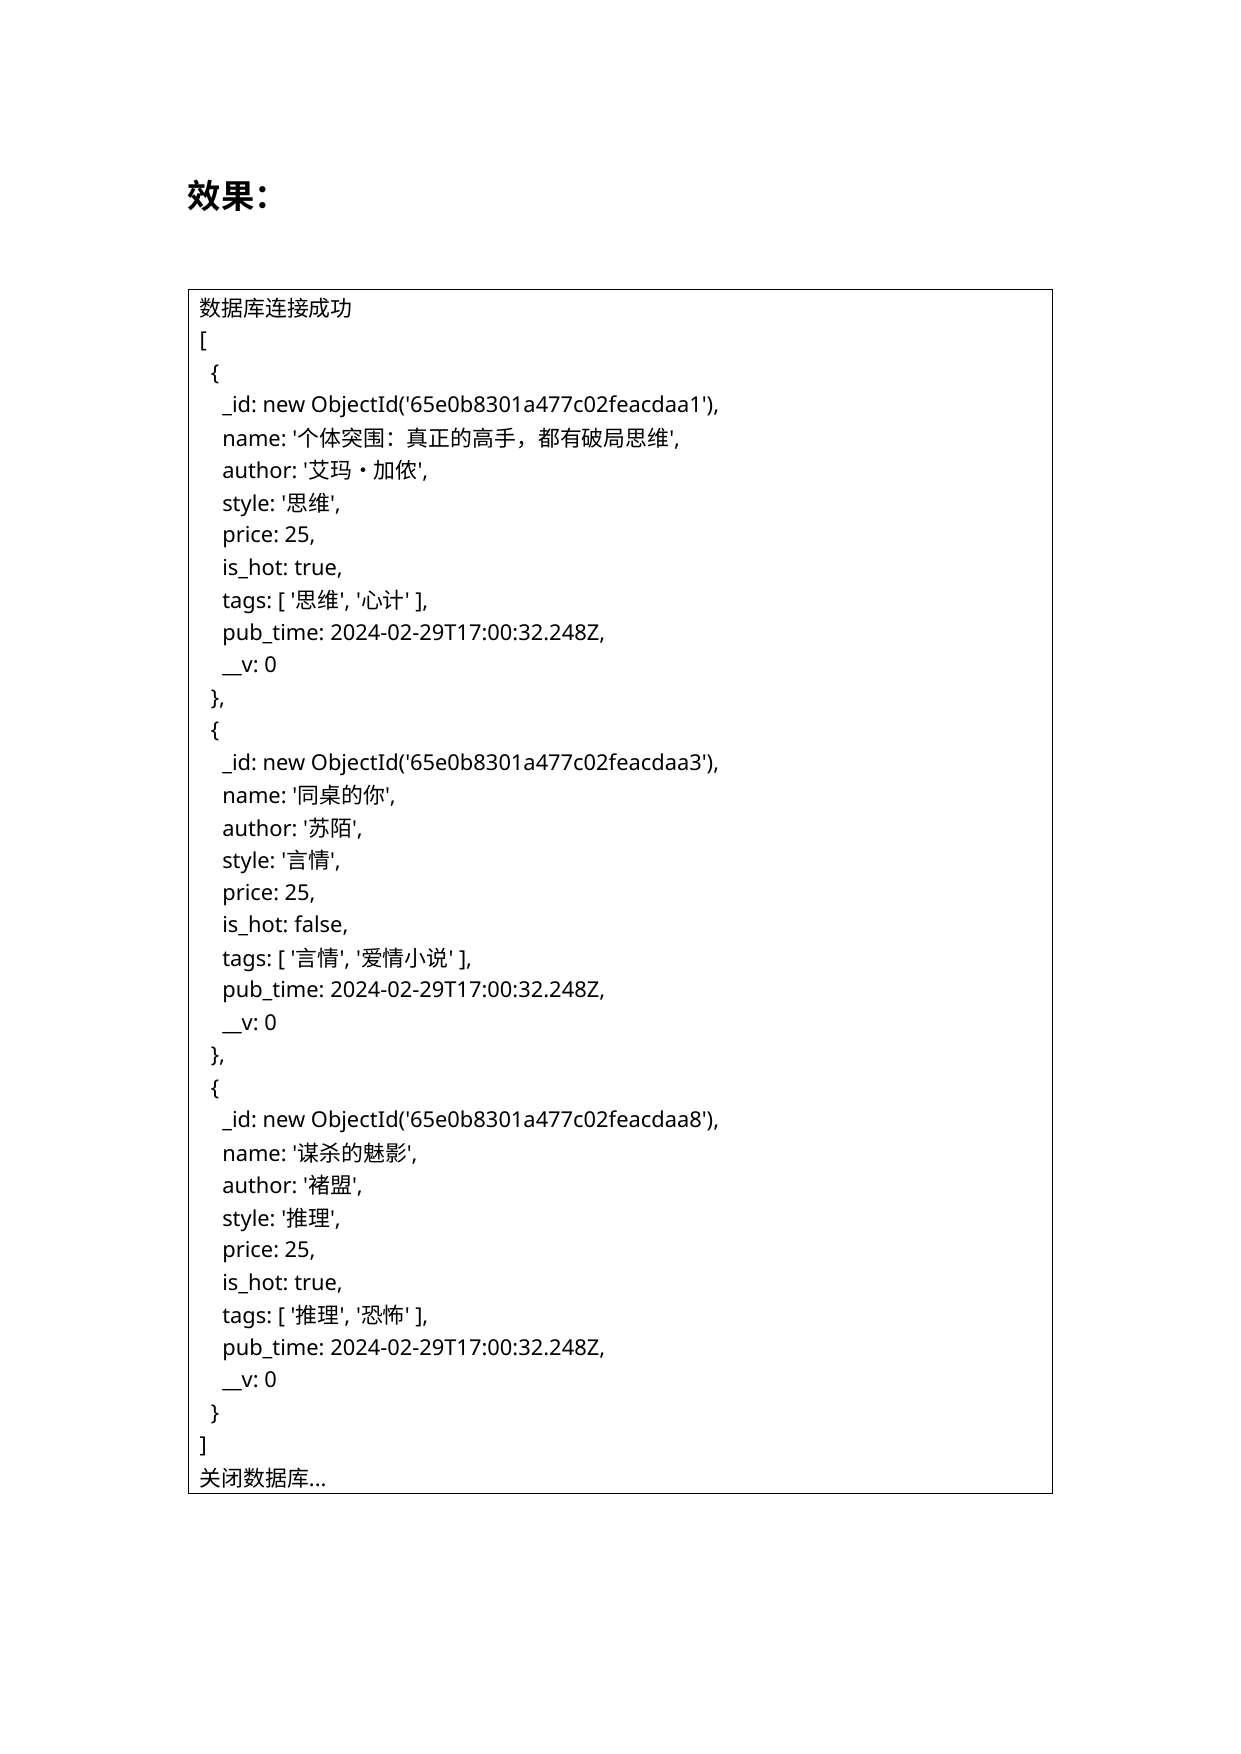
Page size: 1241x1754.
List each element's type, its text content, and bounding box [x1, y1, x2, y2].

subtitle 效果： [187, 162, 1053, 227]
table_header 数据库连接成功 [ { _id: new ObjectId('65e0b8301a477c02feacdaa1'), name: '个体突围：真正的高手，都有破局思维', author: '艾玛・加侬', style: '思维', price: 25, is_hot: true, tags: [ '思维', '心计' ], pub_time: 2024-02-29T17:00:32.248Z, __v: 0 }, { _id: new ObjectId('65e0b8301a477c02feacdaa3'), name: '同桌的你', author: '苏陌', style: '言情', price: 25, is_hot: false, tags: [ '言情', '爱情小说' ], pub_time: 2024-02-29T17:00:32.248Z, __v: 0 }, { _id: new ObjectId('65e0b8301a477c02feacdaa8'), name: '谋杀的魅影', author: '褚盟', style: '推理', price: 25, is_hot: true, tags: [ '推理', '恐怖' ], pub_time: 2024-02-29T17:00:32.248Z, __v: 0 } ] 关闭数据库... [189, 290, 1052, 1493]
